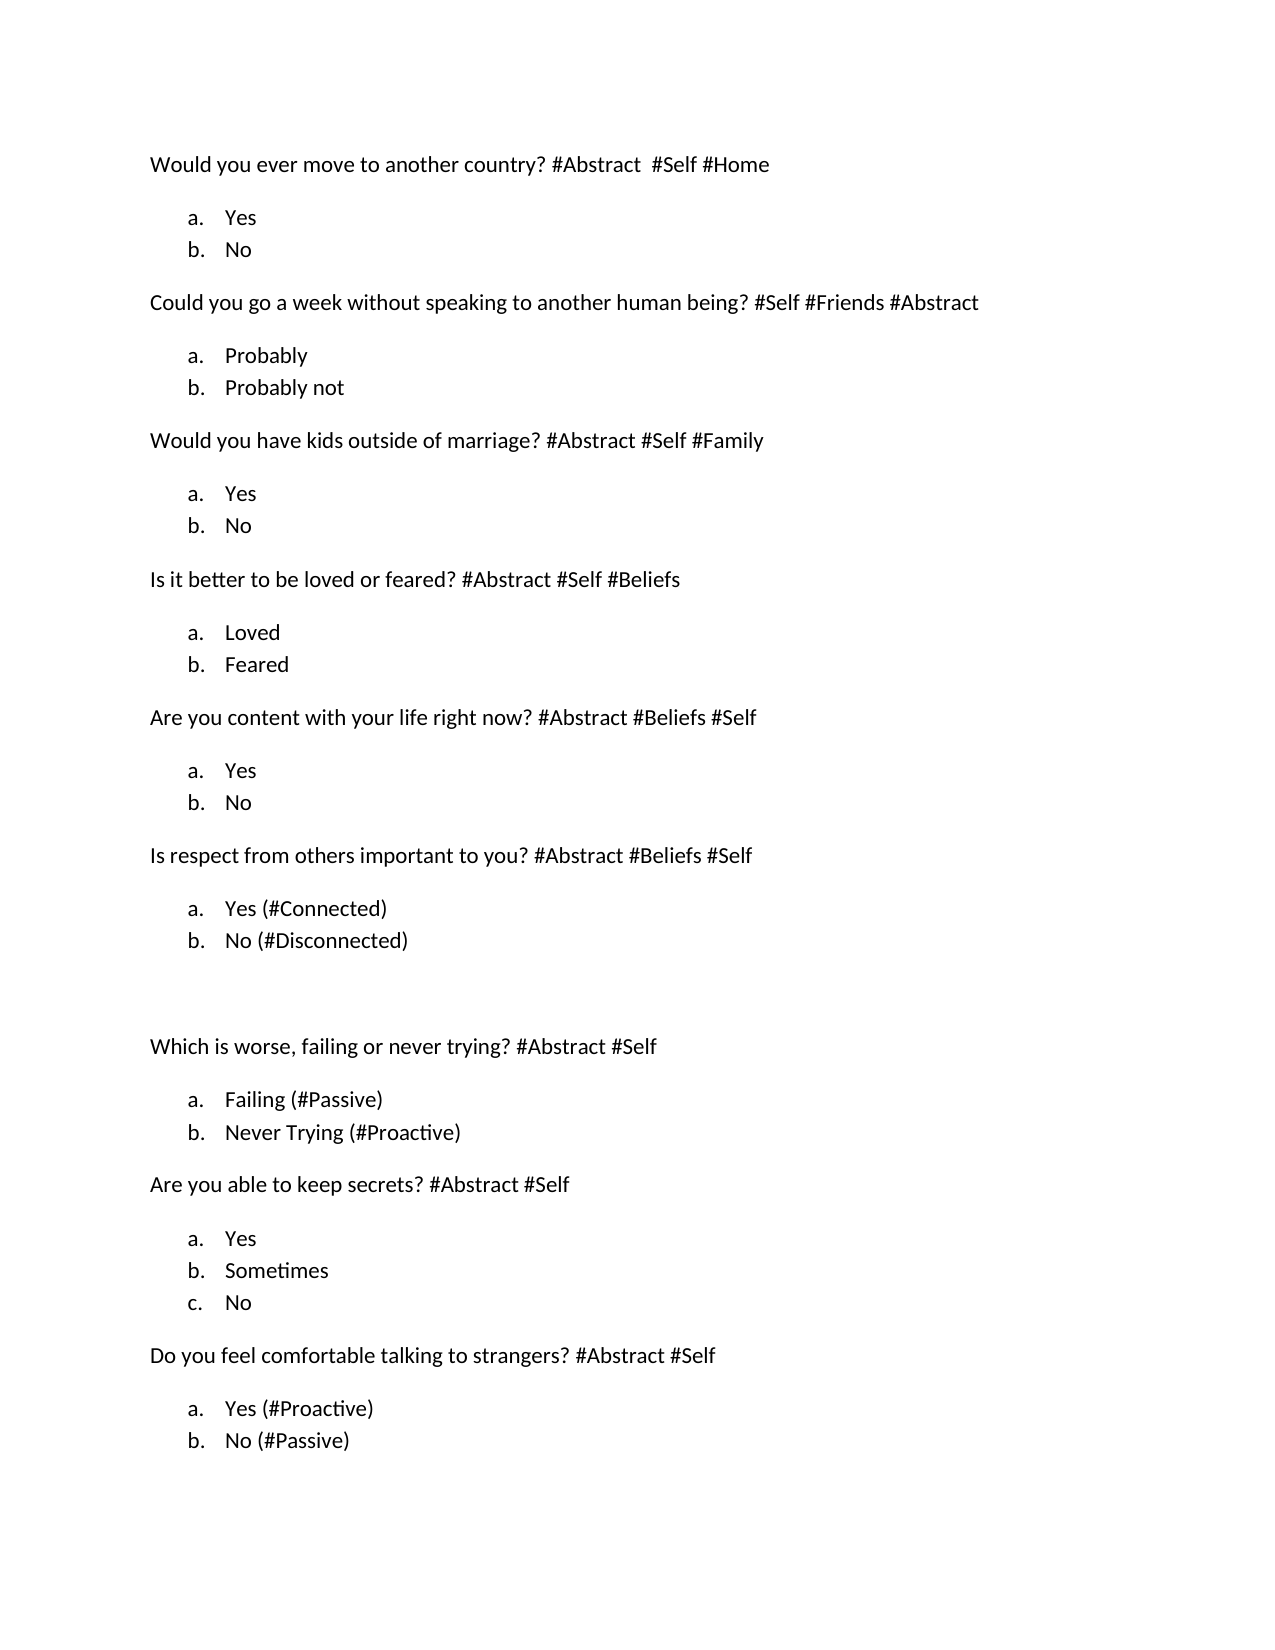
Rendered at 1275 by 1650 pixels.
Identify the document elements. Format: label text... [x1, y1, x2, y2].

text Is it better to be loved or feared? #Abstract #Self #Beliefs [150, 565, 1125, 593]
list No [187, 1288, 1125, 1316]
list Probably not [187, 373, 1125, 401]
text Would you ever move to another country? #Abstract #Self #Home [150, 150, 1125, 178]
list Yes (#Proactive) [187, 1394, 1125, 1422]
text Are you content with your life right now? #Abstract #Beliefs #Self [150, 703, 1125, 731]
text Is respect from others important to you? #Abstract #Beliefs #Self [150, 841, 1125, 869]
list Yes [187, 479, 1125, 507]
text Could you go a week without speaking to another human being? #Self #Friends #Abstract [150, 288, 1125, 316]
text Are you able to keep secrets? #Abstract #Self [150, 1171, 1125, 1199]
list Yes [187, 203, 1125, 231]
list Failing (#Passive) [187, 1085, 1125, 1113]
list No [187, 788, 1125, 816]
list Yes (#Connected) [187, 894, 1125, 922]
list Sometimes [187, 1256, 1125, 1284]
text Which is worse, failing or never trying? #Abstract #Self [150, 1032, 1125, 1060]
list Yes [187, 1224, 1125, 1252]
list Yes [187, 756, 1125, 784]
list Loved [187, 618, 1125, 646]
list No [187, 235, 1125, 263]
text Would you have kids outside of marriage? #Abstract #Self #Family [150, 426, 1125, 454]
list Probably [187, 341, 1125, 369]
list Never Trying (#Proactive) [187, 1118, 1125, 1146]
list No (#Disconnected) [187, 926, 1125, 954]
list No (#Passive) [187, 1426, 1125, 1454]
list Feared [187, 650, 1125, 678]
text Do you feel comfortable talking to strangers? #Abstract #Self [150, 1341, 1125, 1369]
list No [187, 512, 1125, 540]
